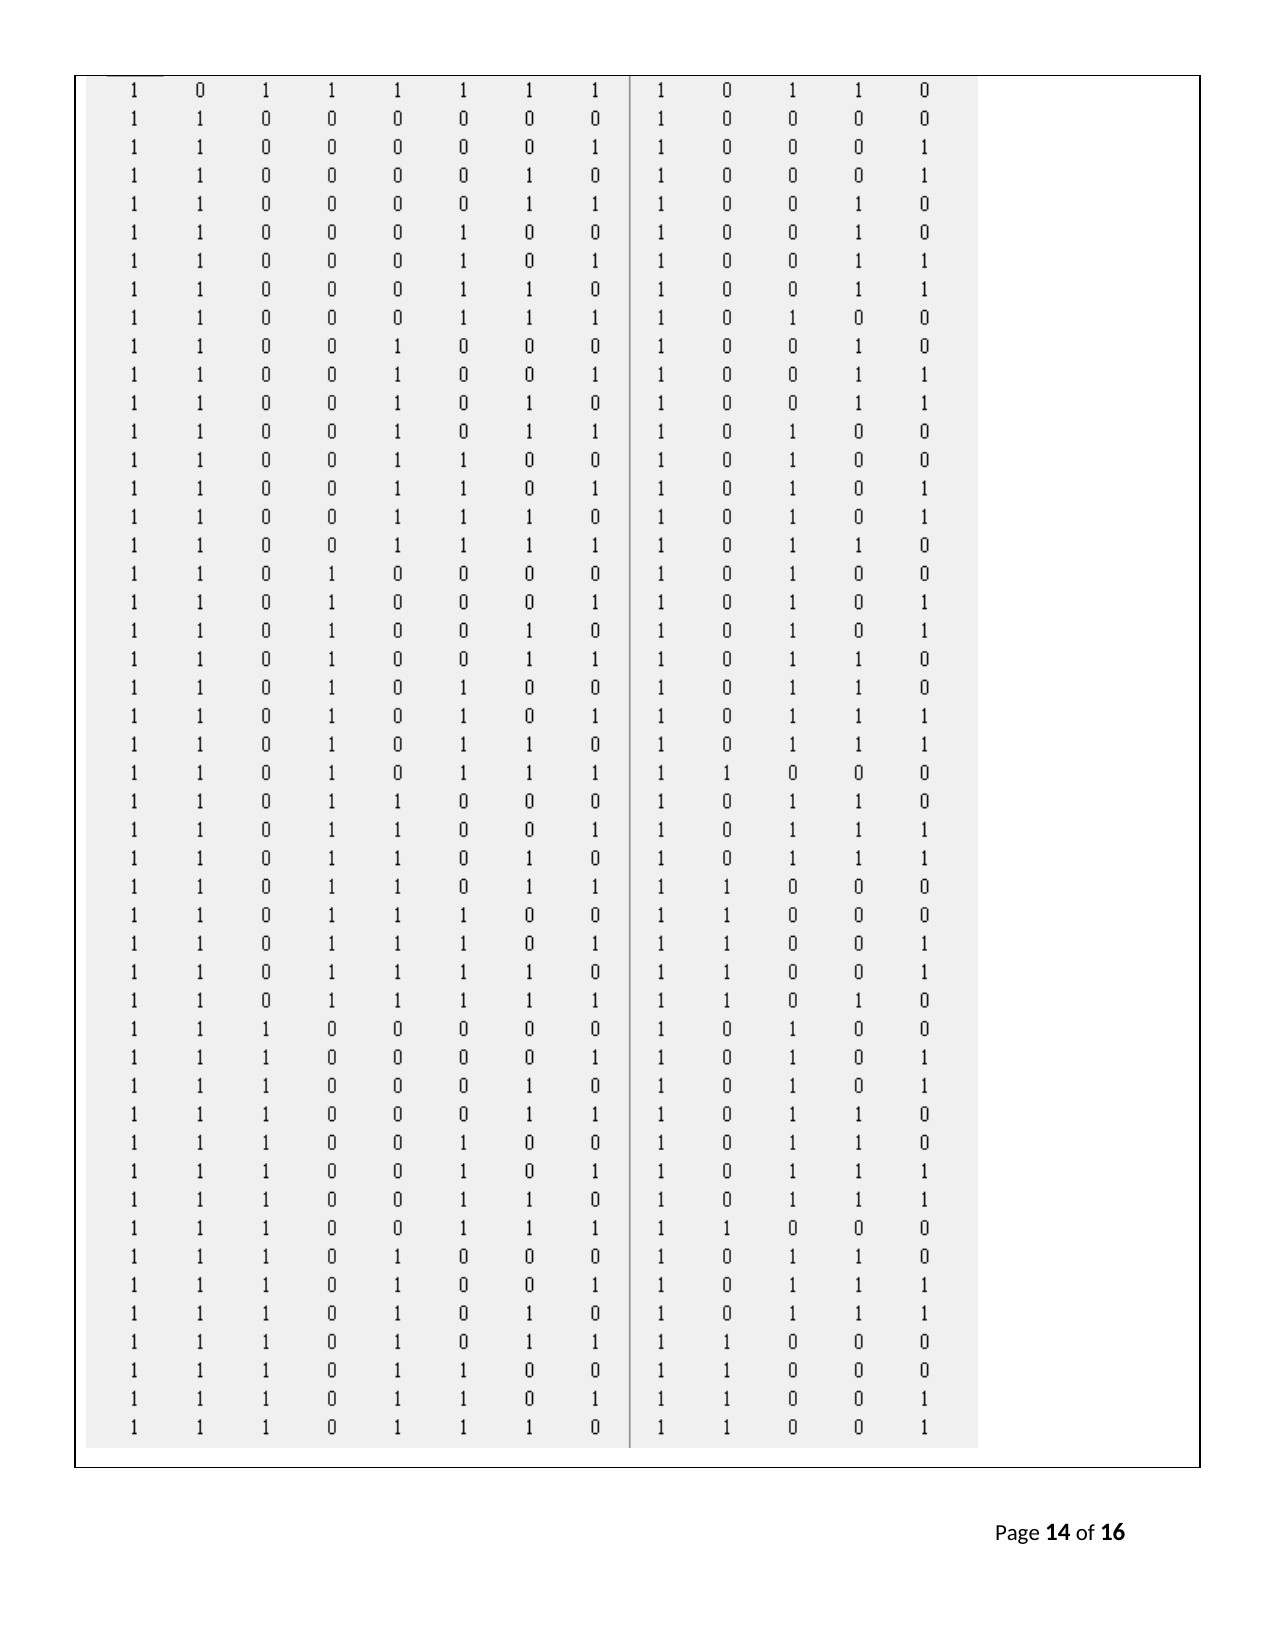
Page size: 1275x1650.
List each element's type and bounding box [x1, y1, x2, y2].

table_cell [76, 76, 1199, 1467]
picture [86, 76, 978, 1448]
